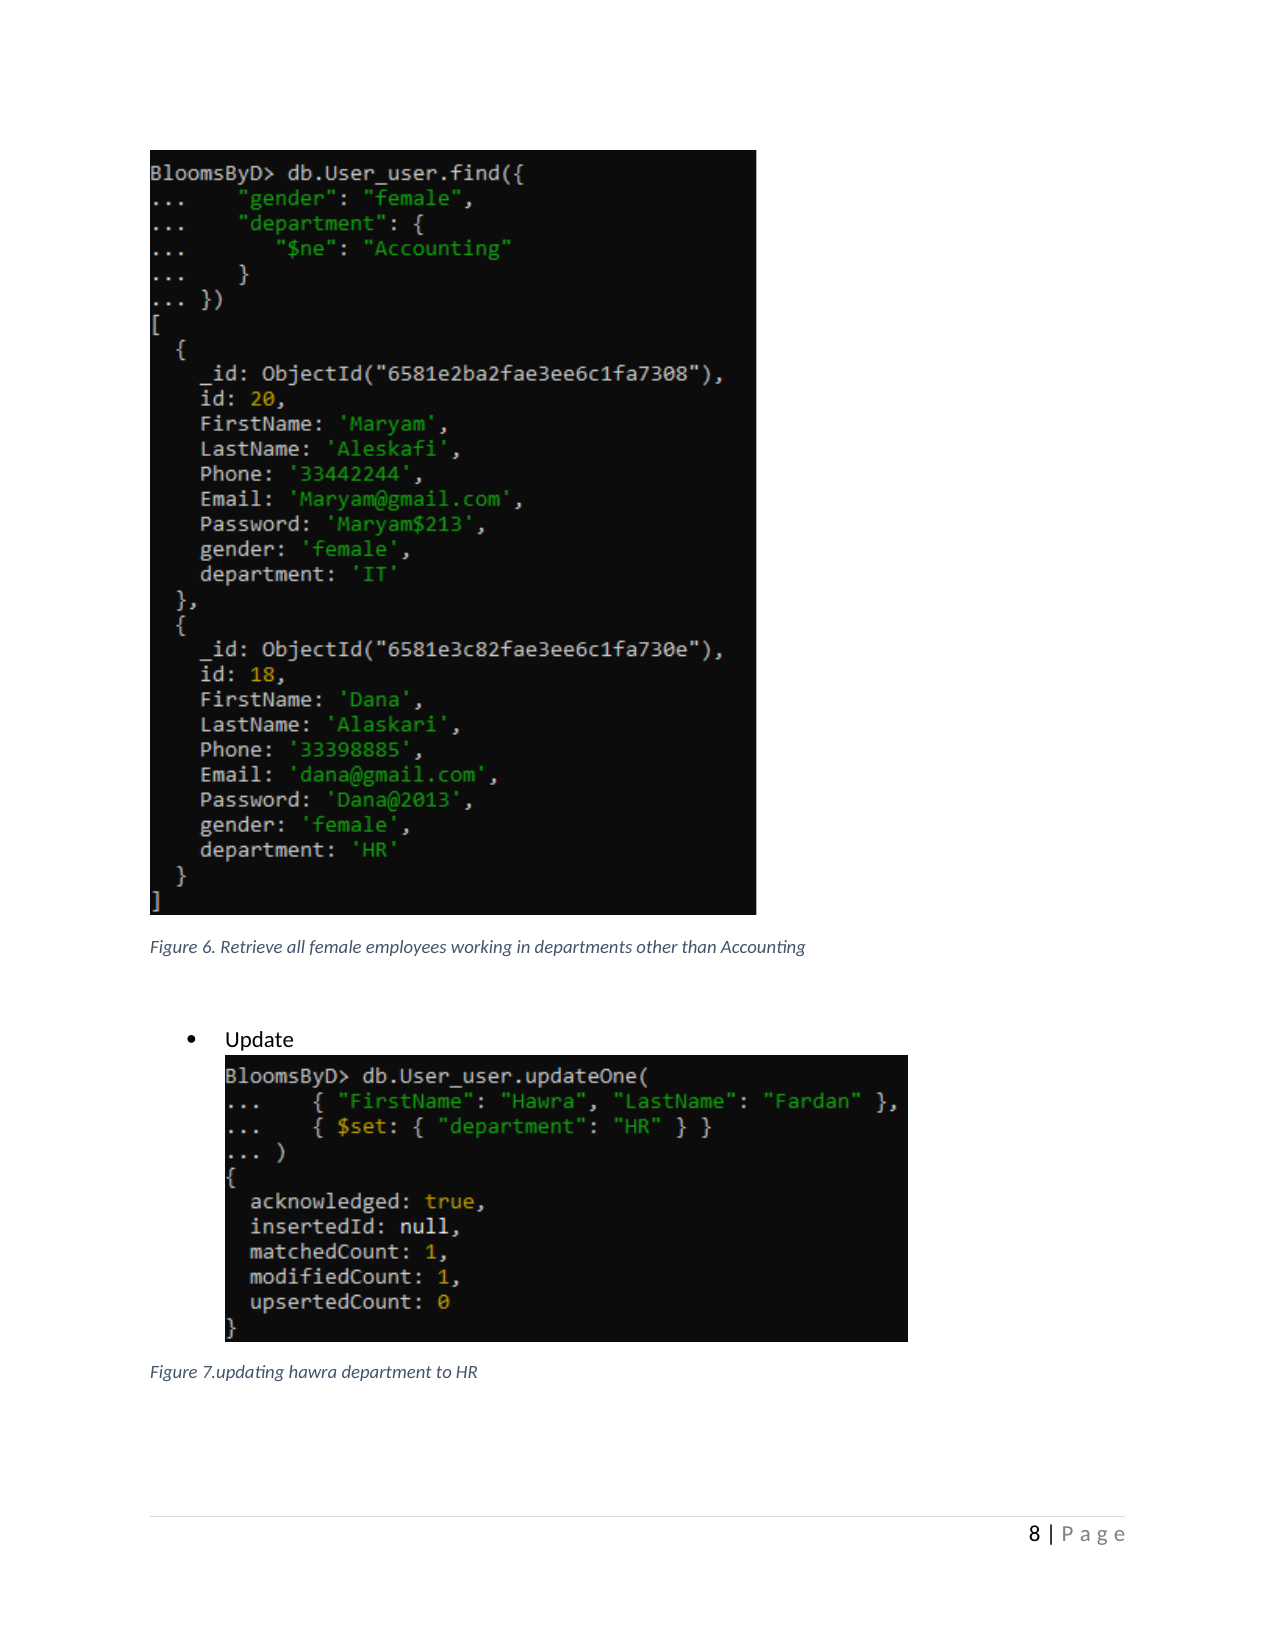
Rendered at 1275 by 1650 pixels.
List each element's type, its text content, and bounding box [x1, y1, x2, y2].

list Update [187, 1026, 1125, 1054]
text Figure 6. Retrieve all female employees working in departments other than Accounting [150, 935, 1125, 958]
text Figure 7.updating hawra department to HR [150, 1361, 1125, 1384]
picture [150, 150, 757, 915]
picture [225, 1055, 908, 1342]
